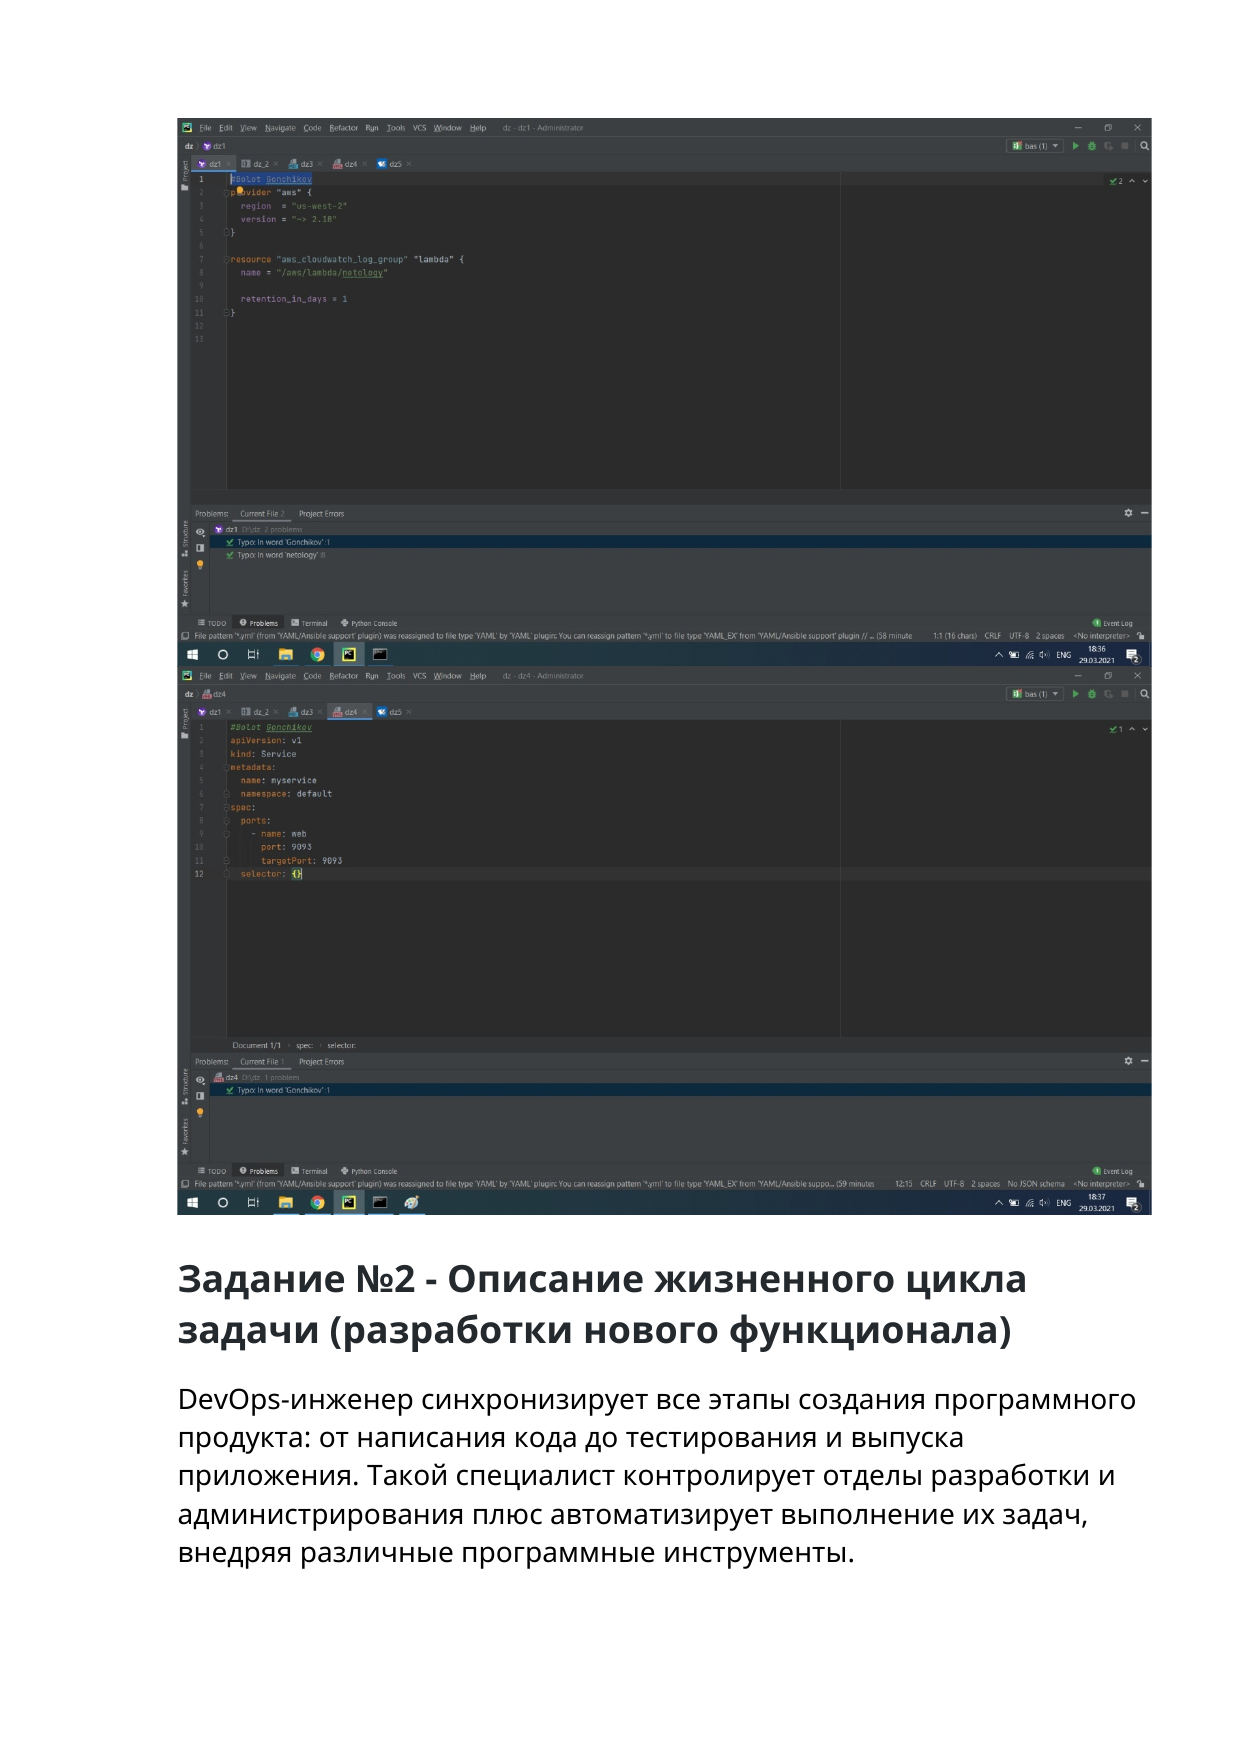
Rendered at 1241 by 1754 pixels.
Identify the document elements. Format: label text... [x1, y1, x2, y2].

text DevOps-инженер синхронизирует все этапы создания программного продукта: от написания кода до тестирования и выпуска приложения. Такой специалист контролирует отделы разработки и администрирования плюс автоматизирует выполнение их задач, внедряя различные программные инструменты. [177, 1379, 1152, 1571]
text Задание №2 - Описание жизненного цикла задачи (разработки нового функционала) [177, 1252, 1152, 1354]
picture [177, 118, 1152, 1215]
